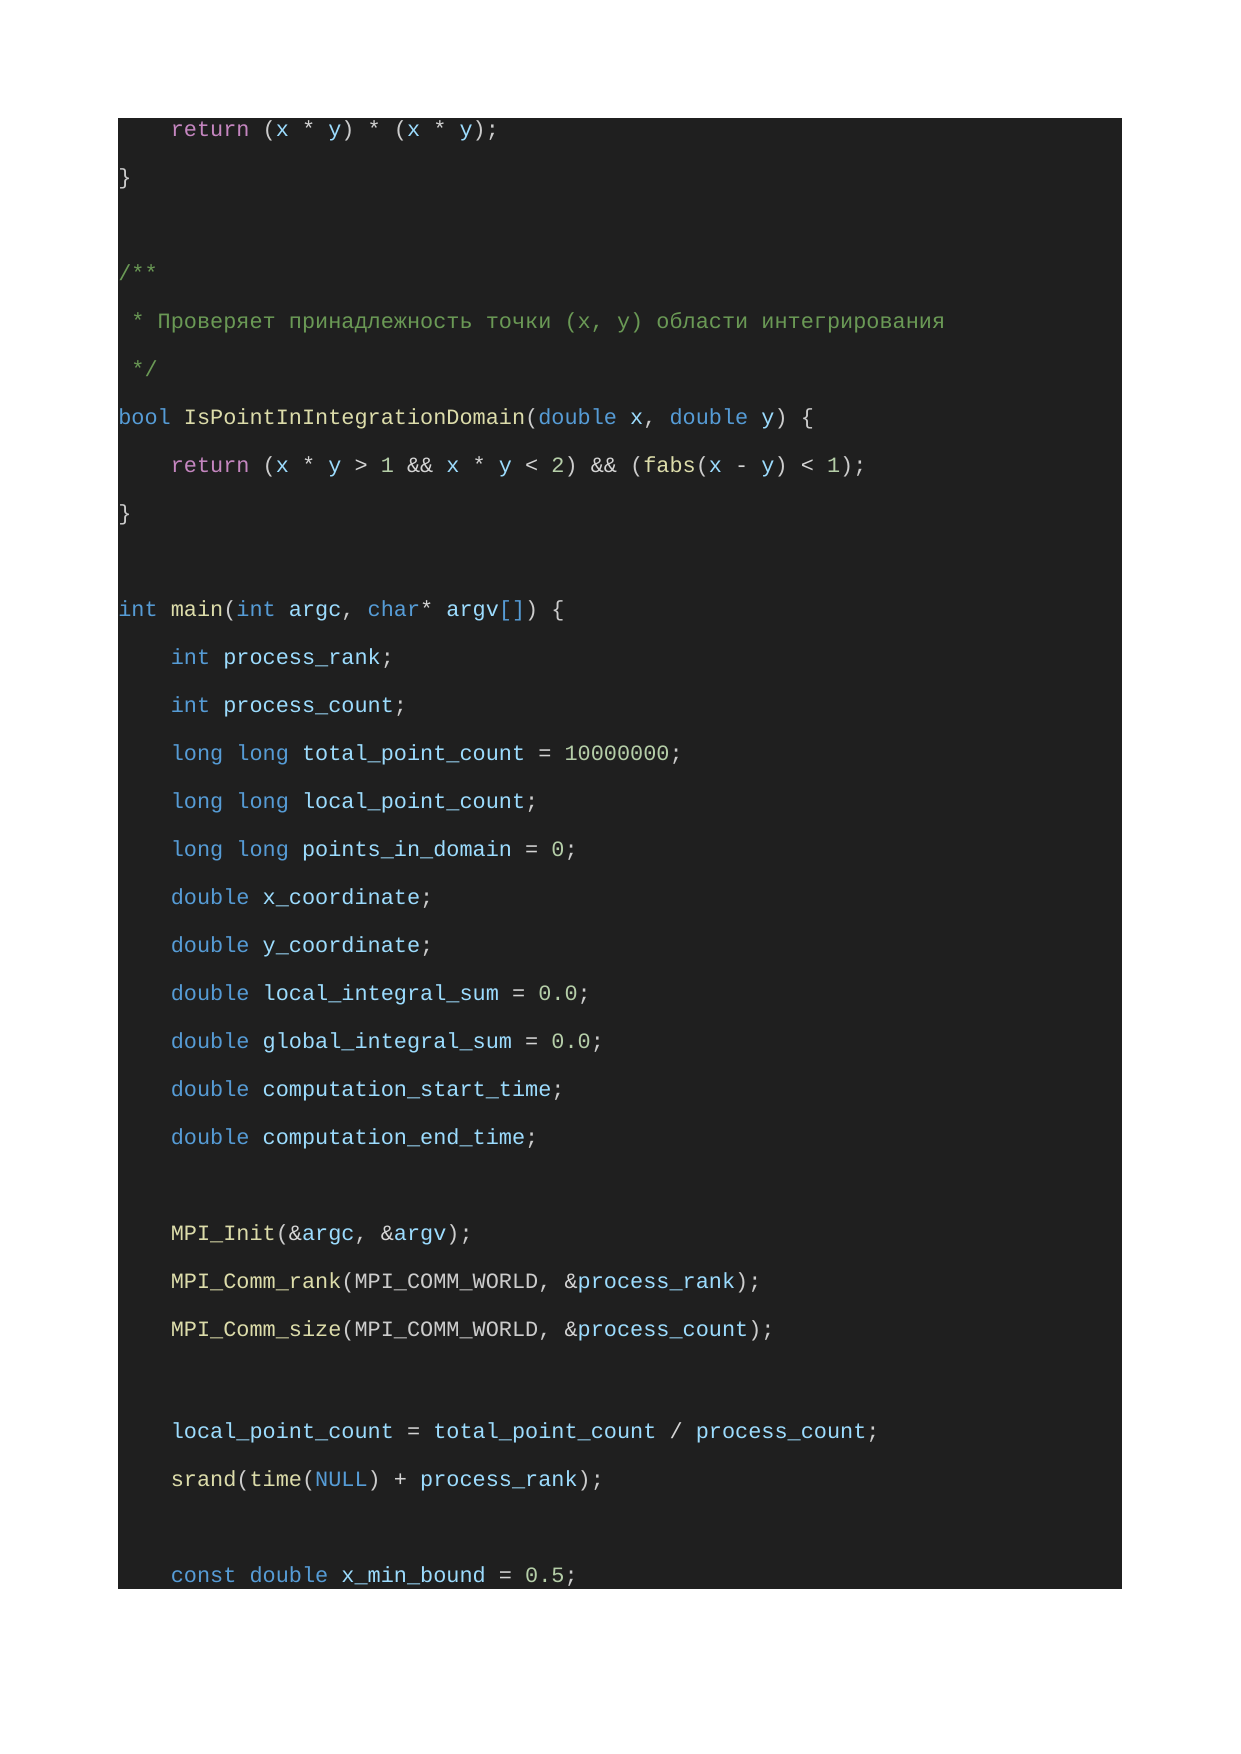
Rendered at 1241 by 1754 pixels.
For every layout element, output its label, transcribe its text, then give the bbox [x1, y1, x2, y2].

text const double x_min_bound = 0.5; [118, 1564, 1122, 1589]
text } [118, 502, 1122, 527]
text int process_count; [118, 694, 1122, 719]
text double local_integral_sum = 0.0; [118, 982, 1122, 1007]
text MPI_Comm_size(MPI_COMM_WORLD, &process_count); [118, 1319, 1122, 1343]
text /** [118, 262, 1122, 287]
text * Проверяет принадлежность точки (x, y) области интегрирования [118, 310, 1122, 335]
text local_point_count = total_point_count / process_count; [118, 1420, 1122, 1445]
text bool IsPointInIntegrationDomain(double x, double y) { [118, 406, 1122, 431]
text long long total_point_count = 10000000; [118, 742, 1122, 767]
text int main(int argc, char* argv[]) { [118, 598, 1122, 623]
text } [118, 166, 1122, 191]
text srand(time(NULL) + process_rank); [118, 1468, 1122, 1493]
text int process_rank; [118, 646, 1122, 671]
text double global_integral_sum = 0.0; [118, 1031, 1122, 1055]
text */ [118, 358, 1122, 383]
text double computation_start_time; [118, 1078, 1122, 1103]
text double computation_end_time; [118, 1127, 1122, 1151]
text double x_coordinate; [118, 886, 1122, 911]
text MPI_Init(&argc, &argv); [118, 1223, 1122, 1247]
text return (x * y > 1 && x * y < 2) && (fabs(x - y) < 1); [118, 454, 1122, 479]
text long long local_point_count; [118, 790, 1122, 815]
text long long points_in_domain = 0; [118, 838, 1122, 863]
text double y_coordinate; [118, 934, 1122, 959]
text MPI_Comm_rank(MPI_COMM_WORLD, &process_rank); [118, 1271, 1122, 1295]
text return (x * y) * (x * y); [118, 118, 1122, 143]
